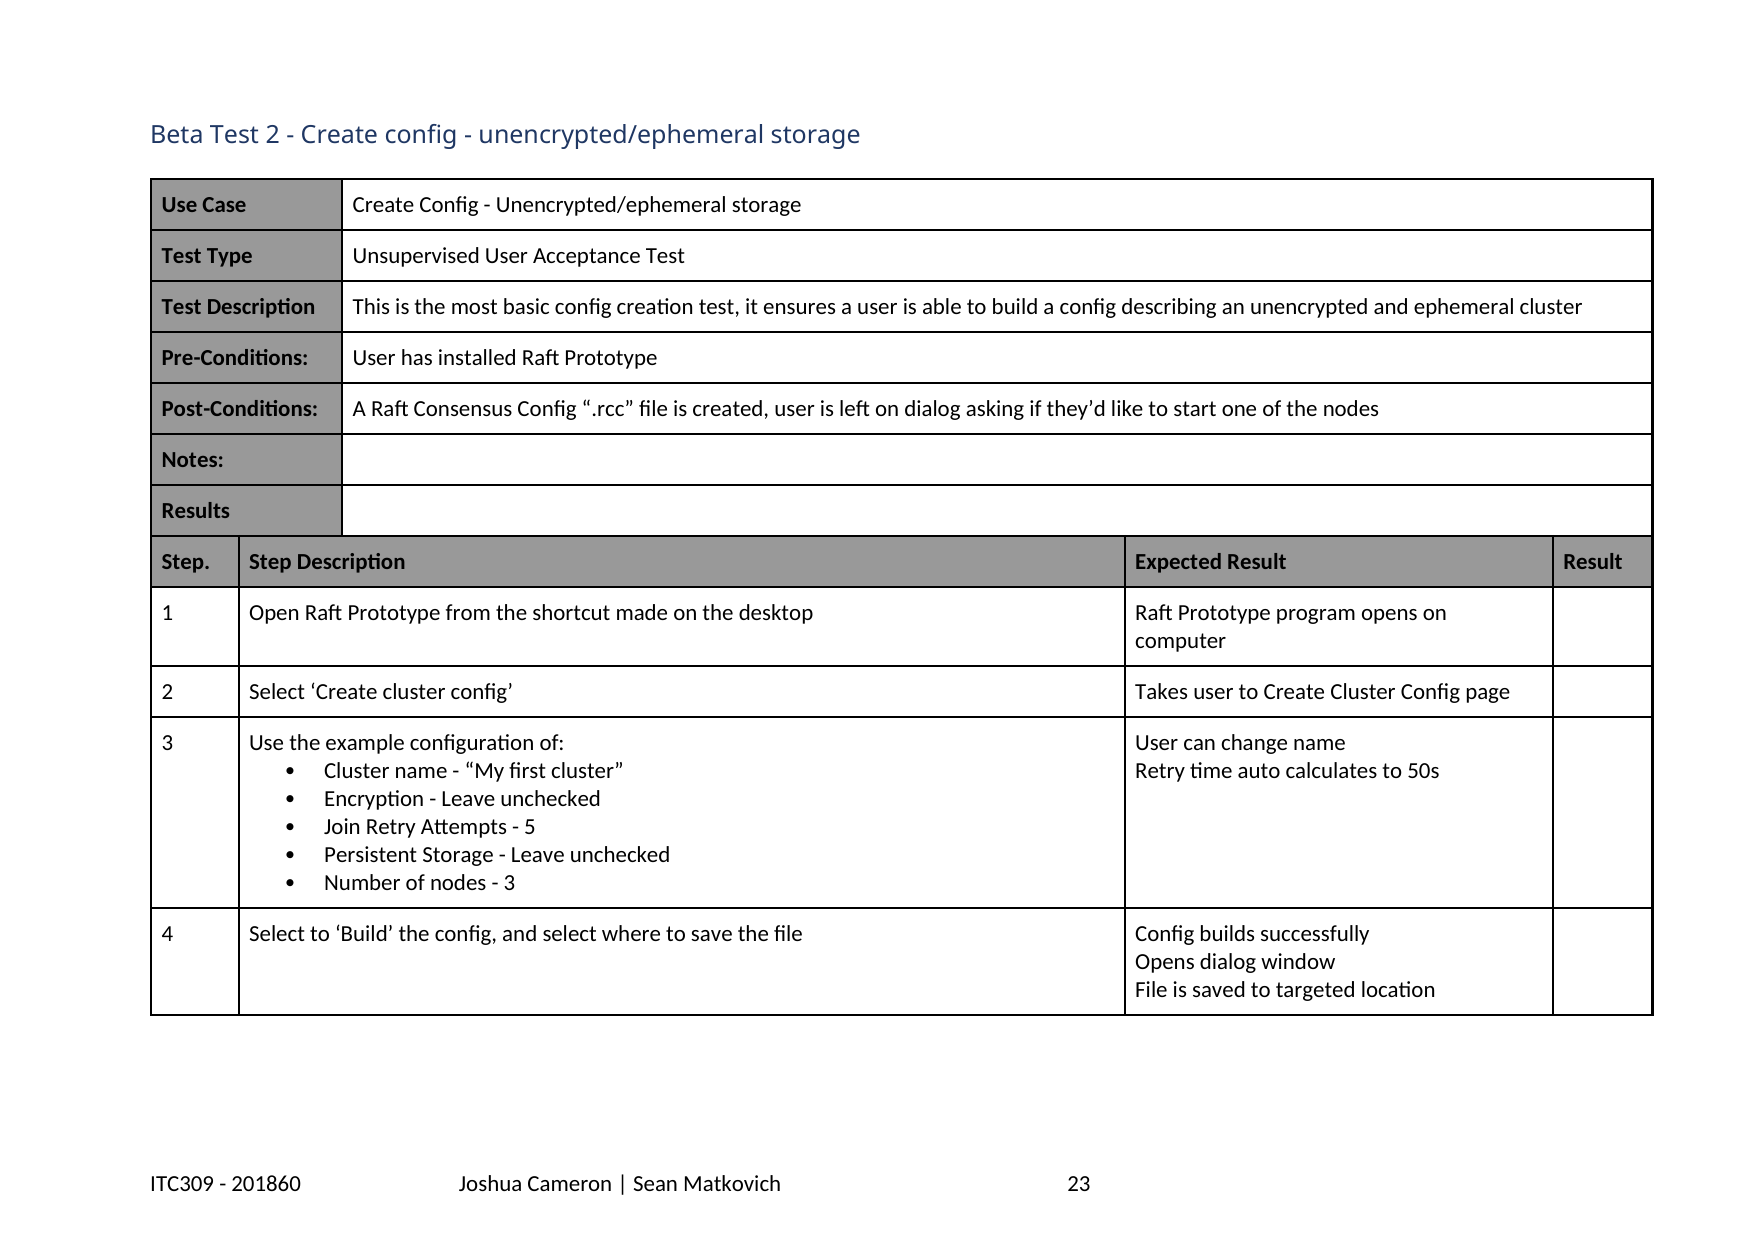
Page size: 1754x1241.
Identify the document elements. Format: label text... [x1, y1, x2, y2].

table_cell Post-Conditions: [152, 384, 341, 433]
table_cell Raft Prototype program opens on computer [1126, 588, 1552, 664]
table_cell Results [152, 486, 341, 535]
table_cell Notes: [152, 435, 341, 484]
table_cell A Raft Consensus Config “.rcc” file is created, user is left on dialog asking if they’d like to start one of the nodes [343, 384, 1651, 433]
table_cell Open Raft Prototype from the shortcut made on the desktop [240, 588, 1124, 664]
table_cell User can change name Retry time auto calculates to 50s [1126, 718, 1552, 907]
table_cell 4 [152, 909, 238, 1013]
table_cell Select ‘Create cluster config’ [240, 667, 1124, 716]
table_cell Config builds successfully Opens dialog window File is saved to targeted location [1126, 909, 1552, 1013]
table_cell Select to ‘Build’ the config, and select where to save the file [240, 909, 1124, 1013]
table_header Create Config - Unencrypted/ephemeral storage [343, 180, 1651, 229]
table_cell Takes user to Create Cluster Config page [1126, 667, 1552, 716]
table_cell Step Description [240, 537, 1124, 586]
table_cell [1554, 909, 1651, 1013]
table_cell 1 [152, 588, 238, 664]
table_cell [343, 486, 1651, 535]
table_cell [343, 435, 1651, 484]
table_cell 3 [152, 718, 238, 907]
table_cell 2 [152, 667, 238, 716]
table_cell Expected Result [1126, 537, 1552, 586]
table_cell Test Type [152, 231, 341, 280]
table_cell Result [1554, 537, 1651, 586]
table_cell Pre-Conditions: [152, 333, 341, 382]
table_cell [1554, 588, 1651, 664]
table_cell [1554, 718, 1651, 907]
table_header Use Case [152, 180, 341, 229]
table_cell User has installed Raft Prototype [343, 333, 1651, 382]
subtitle Beta Test 2 - Create config - unencrypted/ephemeral storage [150, 116, 1653, 150]
table_cell Step. [152, 537, 238, 586]
table_cell This is the most basic config creation test, it ensures a user is able to build a config describing an unencrypted and ephemeral cluster [343, 282, 1651, 331]
table_cell Unsupervised User Acceptance Test [343, 231, 1651, 280]
table_cell Use the example configuration of: Cluster name - “My first cluster” Encryption - Leave unchecked Join Retry Attempts - 5 Persistent Storage - Leave unchecked Number of nodes - 3 [240, 718, 1124, 907]
table_cell [1554, 667, 1651, 716]
table_cell Test Description [152, 282, 341, 331]
